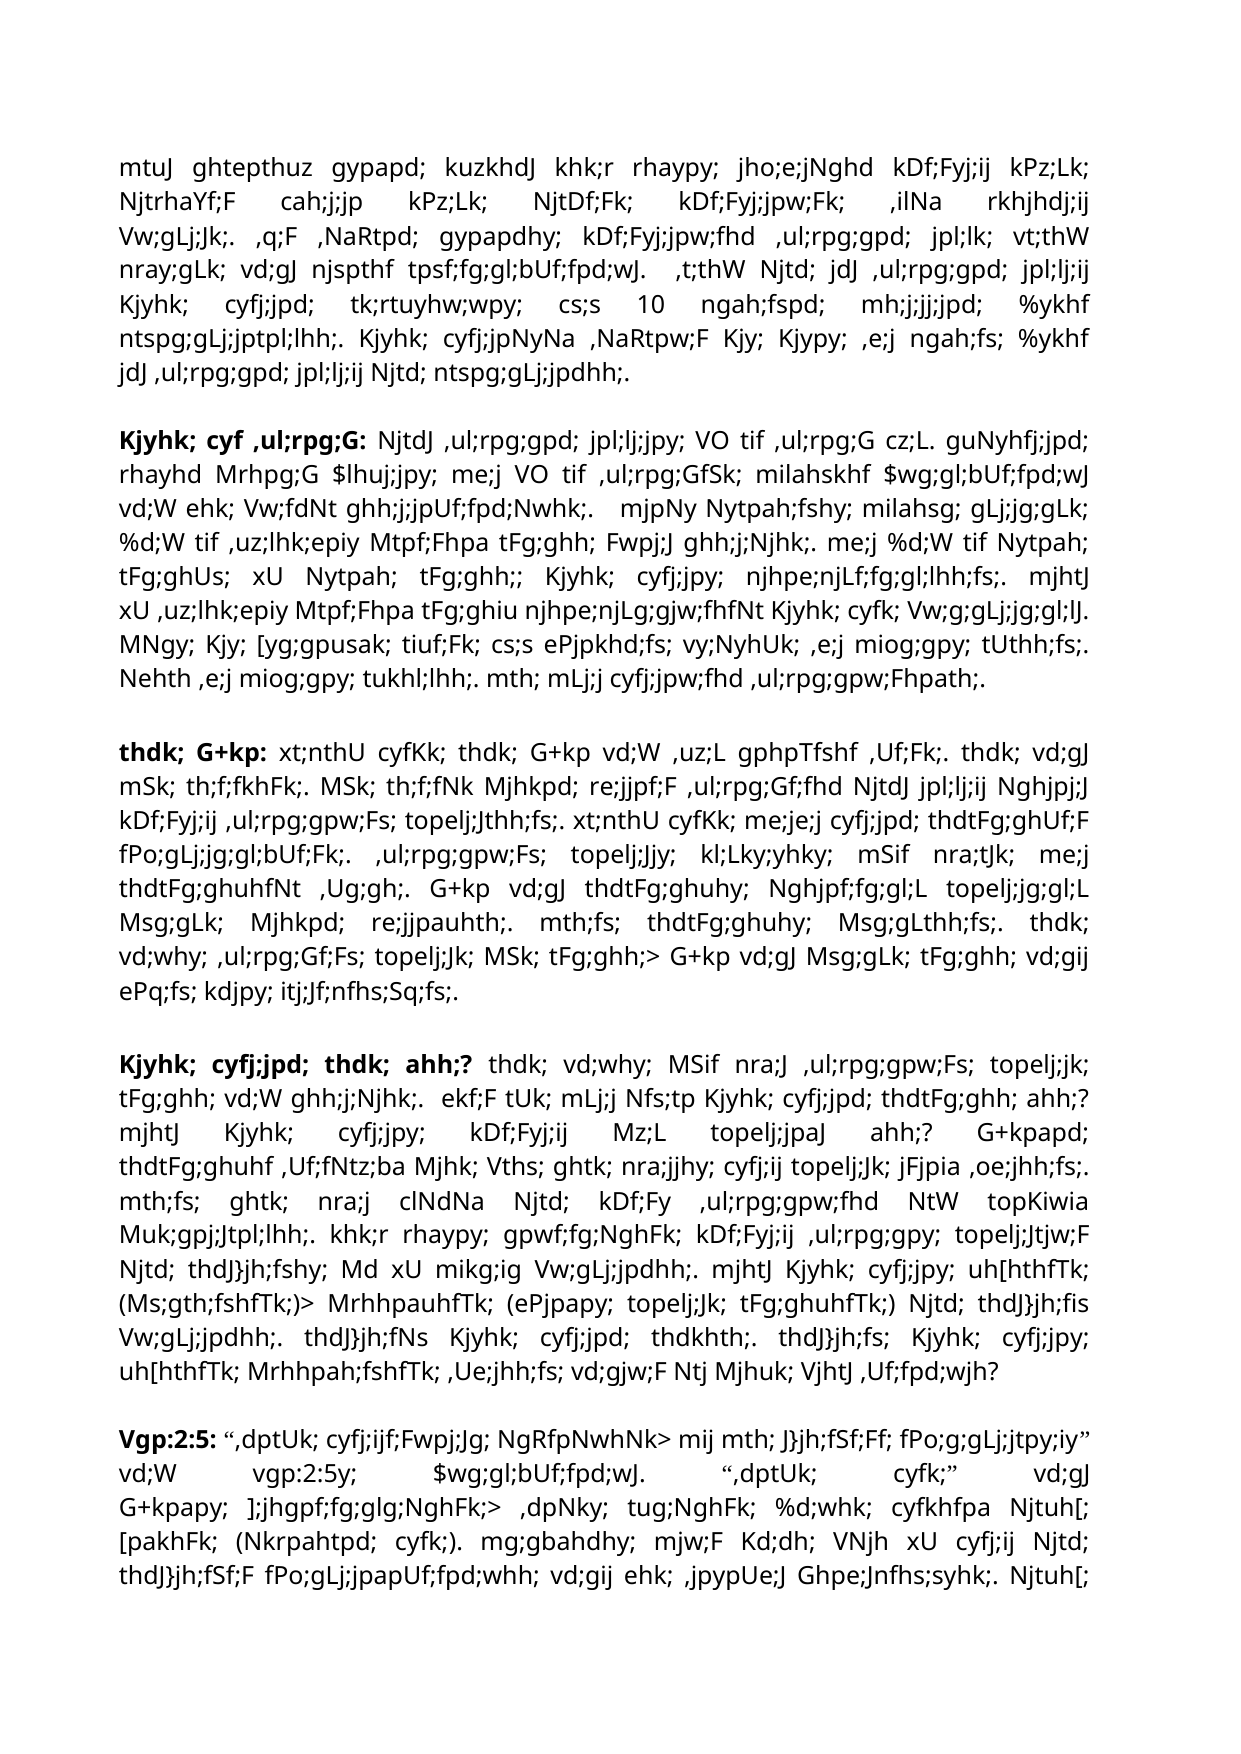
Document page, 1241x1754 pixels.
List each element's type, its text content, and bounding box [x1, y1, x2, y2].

list thdk; G+kp: xt;nthU cyfKk; thdk; G+kp vd;W ,uz;L gphpTfshf ,Uf;Fk;. thdk; vd;gJ mSk; th;f;fkhFk;. MSk; th;f;fNk Mjhkpd; re;jjpf;F ,ul;rpg;Gf;fhd NjtdJ jpl;lj;ij Nghjpj;J kDf;Fyj;ij ,ul;rpg;gpw;Fs; topelj;Jthh;fs;. xt;nthU cyfKk; me;je;j cyfj;jpd; thdtFg;ghUf;F fPo;gLj;jg;gl;bUf;Fk;. ,ul;rpg;gpw;Fs; topelj;Jjy; kl;Lky;yhky; mSif nra;tJk; me;j thdtFg;ghuhfNt ,Ug;gh;. G+kp vd;gJ thdtFg;ghuhy; Nghjpf;fg;gl;L topelj;jg;gl;L Msg;gLk; Mjhkpd; re;jjpauhth;. mth;fs; thdtFg;ghuhy; Msg;gLthh;fs;. thdk; vd;why; ,ul;rpg;Gf;Fs; topelj;Jk; MSk; tFg;ghh;> G+kp vd;gJ Msg;gLk; tFg;ghh; vd;gij ePq;fs; kdjpy; itj;Jf;nfhs;Sq;fs;. [119, 735, 1090, 1007]
list Kjyhk; cyf ,ul;rpg;G: NjtdJ ,ul;rpg;gpd; jpl;lj;jpy; VO tif ,ul;rpg;G cz;L. guNyhfj;jpd; rhayhd Mrhpg;G $lhuj;jpy; me;j VO tif ,ul;rpg;GfSk; milahskhf $wg;gl;bUf;fpd;wJ vd;W ehk; Vw;fdNt ghh;j;jpUf;fpd;Nwhk;. mjpNy Nytpah;fshy; milahsg; gLj;jg;gLk; %d;W tif ,uz;lhk;epiy Mtpf;Fhpa tFg;ghh; Fwpj;J ghh;j;Njhk;. me;j %d;W tif Nytpah; tFg;ghUs; xU Nytpah; tFg;ghh;; Kjyhk; cyfj;jpy; njhpe;njLf;fg;gl;lhh;fs;. mjhtJ xU ,uz;lhk;epiy Mtpf;Fhpa tFg;ghiu njhpe;njLg;gjw;fhfNt Kjyhk; cyfk; Vw;g;gLj;jg;gl;lJ. MNgy; Kjy; [yg;gpusak; tiuf;Fk; cs;s ePjpkhd;fs; vy;NyhUk; ,e;j miog;gpy; tUthh;fs;. Nehth ,e;j miog;gpy; tukhl;lhh;. mth; mLj;j cyfj;jpw;fhd ,ul;rpg;gpw;Fhpath;. [119, 422, 1090, 695]
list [119, 1422, 1090, 1592]
list Kjyhk; cyfj;jpd; thdk; ahh;? thdk; vd;why; MSif nra;J ,ul;rpg;gpw;Fs; topelj;jk; tFg;ghh; vd;W ghh;j;Njhk;. ekf;F tUk; mLj;j Nfs;tp Kjyhk; cyfj;jpd; thdtFg;ghh; ahh;? mjhtJ Kjyhk; cyfj;jpy; kDf;Fyj;ij Mz;L topelj;jpaJ ahh;? G+kpapd; thdtFg;ghuhf ,Uf;fNtz;ba Mjhk; Vths; ghtk; nra;jjhy; cyfj;ij topelj;Jk; jFjpia ,oe;jhh;fs;. mth;fs; ghtk; nra;j clNdNa Njtd; kDf;Fy ,ul;rpg;gpw;fhd NtW topKiwia Muk;gpj;Jtpl;lhh;. khk;r rhaypy; gpwf;fg;NghFk; kDf;Fyj;ij ,ul;rpg;gpy; topelj;Jtjw;F Njtd; thdJ}jh;fshy; Md xU mikg;ig Vw;gLj;jpdhh;. mjhtJ Kjyhk; cyfj;jpy; uh[hthfTk; (Ms;gth;fshfTk;)> MrhhpauhfTk; (ePjpapy; topelj;Jk; tFg;ghuhfTk;) Njtd; thdJ}jh;fis Vw;gLj;jpdhh;. thdJ}jh;fNs Kjyhk; cyfj;jpd; thdkhth;. thdJ}jh;fs; Kjyhk; cyfj;jpy; uh[hthfTk; Mrhhpah;fshfTk; ,Ue;jhh;fs; vd;gjw;F Ntj Mjhuk; VjhtJ ,Uf;fpd;wjh? [119, 1047, 1090, 1387]
list mtuJ ghtepthuz gypapd; kuzkhdJ khk;r rhaypy; jho;e;jNghd kDf;Fyj;ij kPz;Lk; NjtrhaYf;F cah;j;jp kPz;Lk; NjtDf;Fk; kDf;Fyj;jpw;Fk; ,ilNa rkhjhdj;ij Vw;gLj;Jk;. ,q;F ,NaRtpd; gypapdhy; kDf;Fyj;jpw;fhd ,ul;rpg;gpd; jpl;lk; vt;thW nray;gLk; vd;gJ njspthf tpsf;fg;gl;bUf;fpd;wJ. ,t;thW Njtd; jdJ ,ul;rpg;gpd; jpl;lj;ij Kjyhk; cyfj;jpd; tk;rtuyhw;wpy; cs;s 10 ngah;fspd; mh;j;jj;jpd; %ykhf ntspg;gLj;jptpl;lhh;. Kjyhk; cyfj;jpNyNa ,NaRtpw;F Kjy; Kjypy; ,e;j ngah;fs; %ykhf jdJ ,ul;rpg;gpd; jpl;lj;ij Njtd; ntspg;gLj;jpdhh;. [119, 150, 1090, 388]
